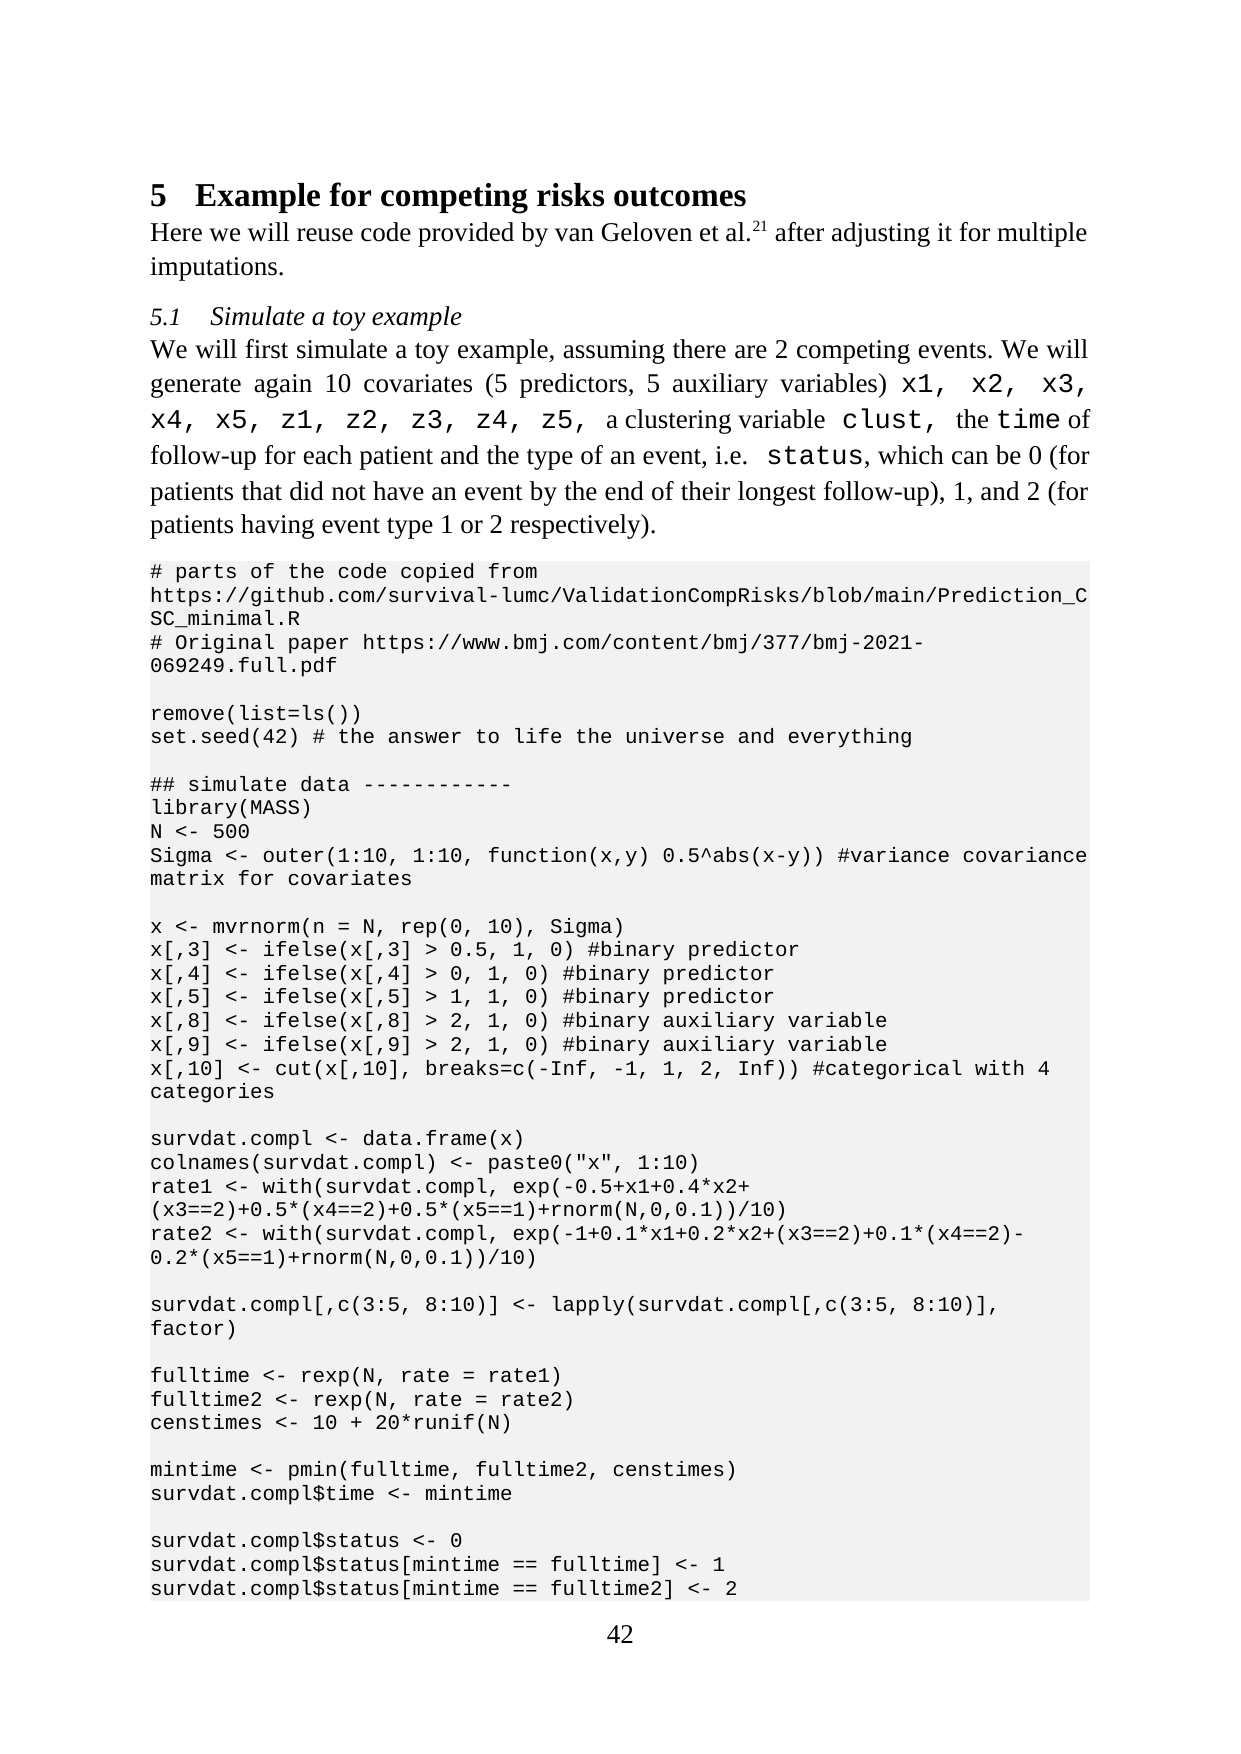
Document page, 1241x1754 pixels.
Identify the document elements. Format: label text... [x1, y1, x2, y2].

text N <- 500 [150, 821, 1090, 845]
text # parts of the code copied from https://github.com/survival-lumc/ValidationCompRisks/blob/main/Prediction_CSC_minimal.R [150, 561, 1090, 632]
text survdat.compl <- data.frame(x) [150, 1128, 1090, 1152]
subtitle Simulate a toy example [150, 300, 1090, 331]
subtitle Example for competing risks outcomes [150, 175, 1090, 213]
text ## simulate data ------------ [150, 774, 1090, 797]
text survdat.compl$status[mintime == fulltime] <- 1 [150, 1554, 1090, 1578]
text fulltime <- rexp(N, rate = rate1) [150, 1365, 1090, 1388]
text library(MASS) [150, 797, 1090, 821]
text We will first simulate a toy example, assuming there are 2 competing events. We will generate again 10 covariates (5 predictors, 5 auxiliary variables) x1, x2, x3, x4, x5, z1, z2, z3, z4, z5, a clustering variable clust, the time of follow-up for each patient and the type of an event, i.e. status, which can be 0 (for patients that did not have an event by the end of their longest follow-up), 1, and 2 (for patients having event type 1 or 2 respectively). [150, 334, 1090, 542]
text fulltime2 <- rexp(N, rate = rate2) [150, 1388, 1090, 1412]
text x <- mvrnorm(n = N, rep(0, 10), Sigma) [150, 916, 1090, 939]
text colnames(survdat.compl) <- paste0("x", 1:10) [150, 1152, 1090, 1176]
text survdat.compl$status <- 0 [150, 1530, 1090, 1554]
text survdat.compl$status[mintime == fulltime2] <- 2 [150, 1578, 1090, 1601]
text x[,3] <- ifelse(x[,3] > 0.5, 1, 0) #binary predictor [150, 939, 1090, 963]
text Sigma <- outer(1:10, 1:10, function(x,y) 0.5^abs(x-y)) #variance covariance matrix for covariates [150, 845, 1090, 892]
text Here we will reuse code provided by van Geloven et al.21 after adjusting it for multiple imputations. [150, 216, 1090, 281]
text survdat.compl$time <- mintime [150, 1483, 1090, 1507]
text censtimes <- 10 + 20*runif(N) [150, 1412, 1090, 1436]
text rate2 <- with(survdat.compl, exp(-1+0.1*x1+0.2*x2+(x3==2)+0.1*(x4==2)-0.2*(x5==1)+rnorm(N,0,0.1))/10) [150, 1223, 1090, 1270]
text set.seed(42) # the answer to life the universe and everything [150, 726, 1090, 750]
text x[,5] <- ifelse(x[,5] > 1, 1, 0) #binary predictor [150, 987, 1090, 1010]
text mintime <- pmin(fulltime, fulltime2, censtimes) [150, 1459, 1090, 1483]
text x[,4] <- ifelse(x[,4] > 0, 1, 0) #binary predictor [150, 963, 1090, 987]
text rate1 <- with(survdat.compl, exp(-0.5+x1+0.4*x2+(x3==2)+0.5*(x4==2)+0.5*(x5==1)+rnorm(N,0,0.1))/10) [150, 1176, 1090, 1223]
text remove(list=ls()) [150, 703, 1090, 726]
text survdat.compl[,c(3:5, 8:10)] <- lapply(survdat.compl[,c(3:5, 8:10)], factor) [150, 1294, 1090, 1341]
text x[,9] <- ifelse(x[,9] > 2, 1, 0) #binary auxiliary variable [150, 1034, 1090, 1057]
text x[,10] <- cut(x[,10], breaks=c(-Inf, -1, 1, 2, Inf)) #categorical with 4 categories [150, 1057, 1090, 1105]
text # Original paper https://www.bmj.com/content/bmj/377/bmj-2021-069249.full.pdf [150, 632, 1090, 679]
text x[,8] <- ifelse(x[,8] > 2, 1, 0) #binary auxiliary variable [150, 1010, 1090, 1034]
